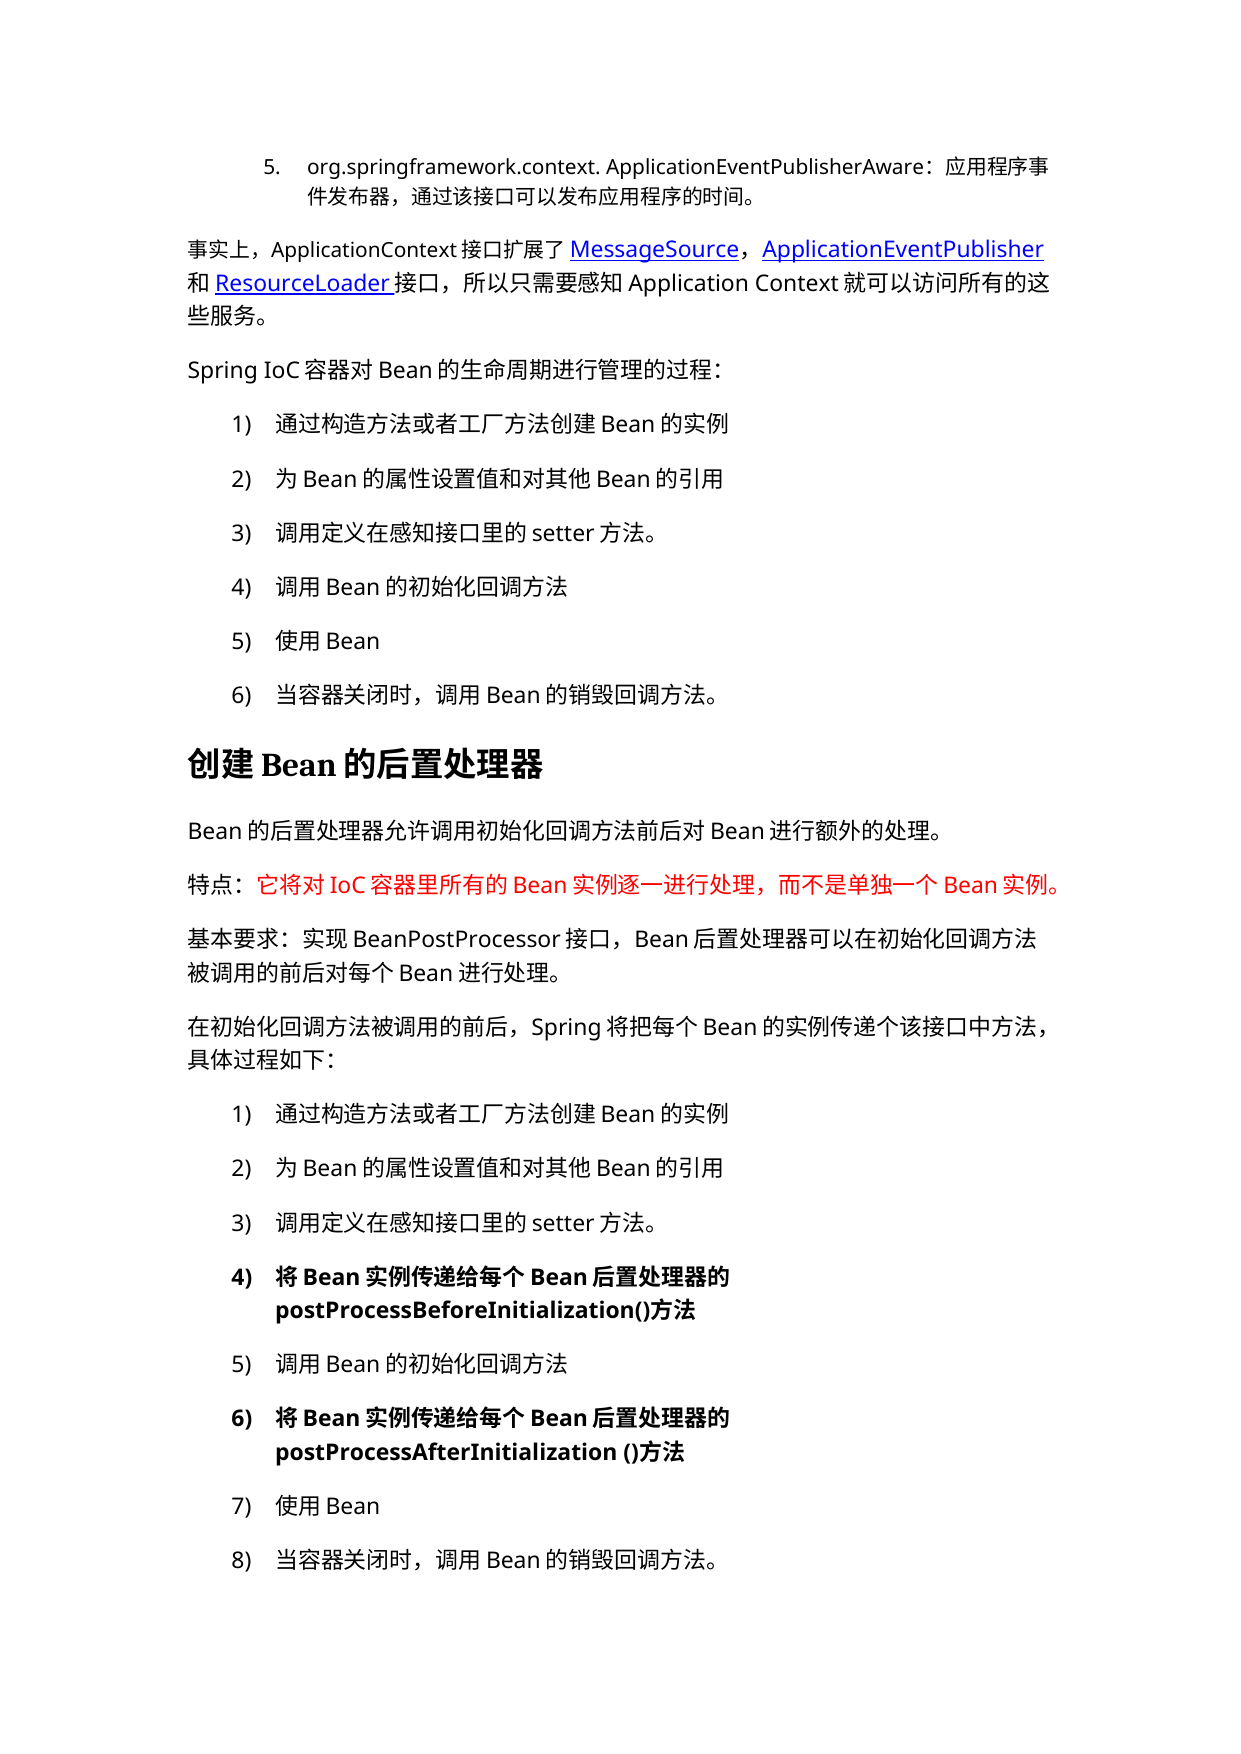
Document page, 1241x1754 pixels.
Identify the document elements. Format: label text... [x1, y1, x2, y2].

list 调用Bean的初始化回调方法 [231, 569, 1053, 602]
subtitle 创建Bean的后置处理器 [187, 737, 1053, 786]
list 使用Bean [231, 1488, 1053, 1521]
text 基本要求：实现BeanPostProcessor接口，Bean后置处理器可以在初始化回调方法被调用的前后对每个Bean进行处理。 [187, 921, 1053, 988]
list 为Bean的属性设置值和对其他Bean的引用 [231, 460, 1053, 494]
list 通过构造方法或者工厂方法创建Bean的实例 [231, 1096, 1053, 1129]
list 为Bean的属性设置值和对其他Bean的引用 [231, 1150, 1053, 1183]
text Spring IoC容器对Bean的生命周期进行管理的过程： [187, 352, 1053, 385]
list 通过构造方法或者工厂方法创建Bean的实例 [231, 406, 1053, 439]
text Bean的后置处理器允许调用初始化回调方法前后对Bean进行额外的处理。 [187, 813, 1053, 846]
list 当容器关闭时，调用Bean的销毁回调方法。 [231, 677, 1053, 710]
list org.springframework.context. ApplicationEventPublisherAware：应用程序事件发布器，通过该接口可以发布应用程序的时间。 [263, 150, 1053, 211]
list 当容器关闭时，调用Bean的销毁回调方法。 [231, 1542, 1053, 1575]
list 调用定义在感知接口里的setter方法。 [231, 1204, 1053, 1238]
list 调用Bean的初始化回调方法 [231, 1346, 1053, 1379]
text 事实上，ApplicationContext接口扩展了MessageSource，ApplicationEventPublisher和ResourceLoader接口，所以只需要感知Application Context就可以访问所有的这些服务。 [187, 231, 1053, 331]
list 使用Bean [231, 623, 1053, 656]
text 特点：它将对IoC容器里所有的Bean实例逐一进行处理，而不是单独一个Bean实例。 [187, 867, 1053, 900]
list 将Bean实例传递给每个Bean后置处理器的postProcessAfterInitialization ()方法 [231, 1400, 1053, 1467]
list 调用定义在感知接口里的setter方法。 [231, 514, 1053, 548]
text 在初始化回调方法被调用的前后，Spring将把每个Bean的实例传递个该接口中方法，具体过程如下： [187, 1009, 1053, 1075]
list 将Bean实例传递给每个Bean后置处理器的postProcessBeforeInitialization()方法 [231, 1258, 1053, 1325]
